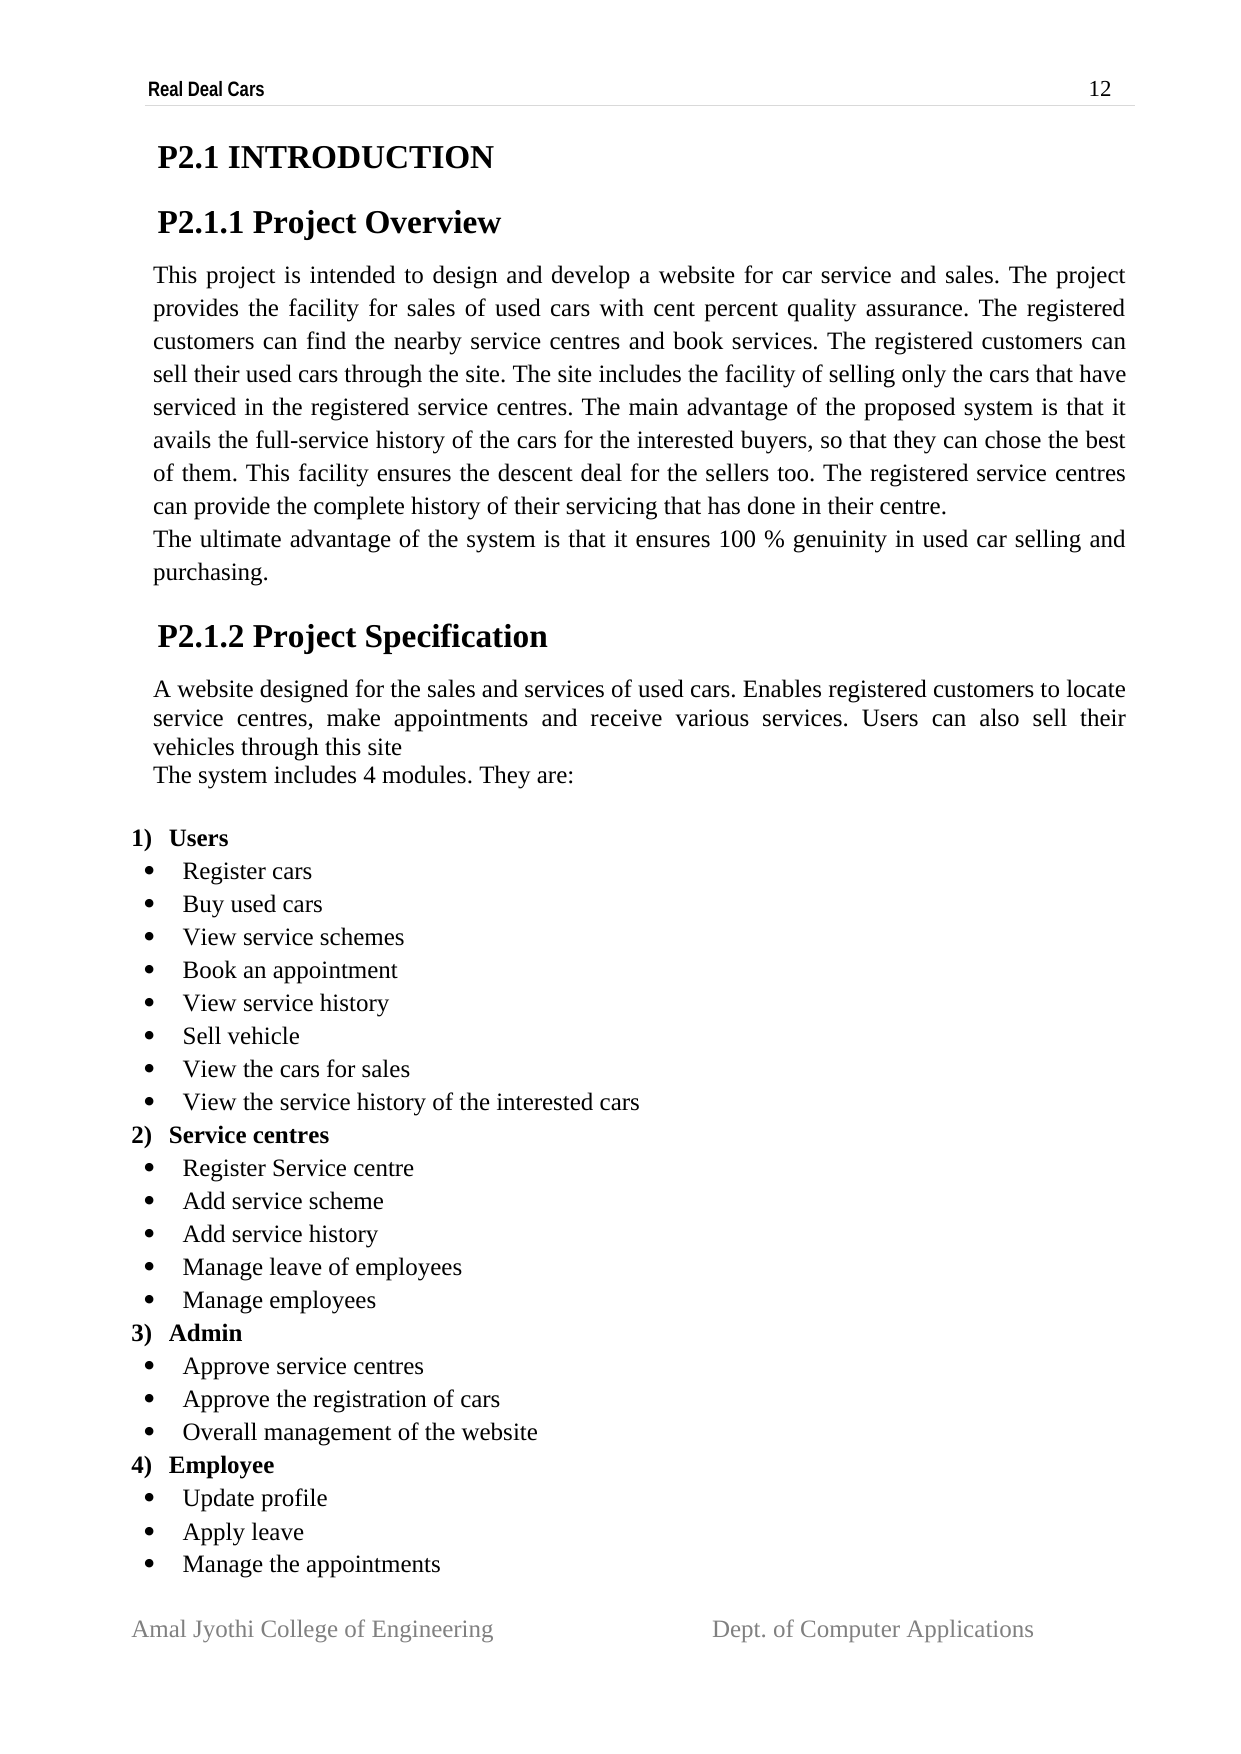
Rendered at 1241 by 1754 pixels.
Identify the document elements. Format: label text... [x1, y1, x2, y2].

list Book an appointment [145, 955, 1234, 984]
list Sell vehicle [145, 1021, 1234, 1050]
list View service schemes [145, 922, 1234, 951]
list Service centres [131, 1120, 1234, 1149]
text The system includes 4 modules. They are: [153, 761, 1127, 789]
list Employee [131, 1451, 1234, 1479]
list Users [131, 823, 1234, 852]
text P2.1.2 Project Specification [157, 616, 1234, 655]
list Add service history [145, 1219, 1234, 1248]
text The ultimate advantage of the system is that it ensures 100 % genuinity in used car selling and purchasing. [153, 524, 1127, 586]
list Approve service centres [145, 1351, 1234, 1380]
list Add service scheme [145, 1186, 1234, 1215]
list Register cars [145, 856, 1234, 885]
list View service history [145, 988, 1234, 1017]
list View the service history of the interested cars [145, 1087, 1234, 1116]
text P2.1.1 Project Overview [157, 202, 1234, 241]
text A website designed for the sales and services of used cars. Enables registered customers to locate service centres, make appointments and receive various services. Users can also sell their vehicles through this site [153, 674, 1127, 760]
list Register Service centre [145, 1153, 1234, 1182]
list Update profile [145, 1483, 1234, 1512]
list View the cars for sales [145, 1054, 1234, 1083]
list Apply leave [145, 1517, 1234, 1545]
text This project is intended to design and develop a website for car service and sales. The project provides the facility for sales of used cars with cent percent quality assurance. The registered customers can find the nearby service centres and book services. The registered customers can sell their used cars through the site. The site includes the facility of selling only the cars that have serviced in the registered service centres. The main advantage of the proposed system is that it avails the full-service history of the cars for the interested buyers, so that they can chose the best of them. This facility ensures the descent deal for the sellers too. The registered service centres can provide the complete history of their servicing that has done in their centre. [153, 260, 1127, 520]
list Manage employees [145, 1285, 1234, 1314]
list Manage the appointments [145, 1549, 1234, 1578]
subtitle P2.1 INTRODUCTION [157, 137, 1234, 176]
list Overall management of the website [145, 1417, 1234, 1446]
list Buy used cars [145, 889, 1234, 918]
list Admin [131, 1318, 1234, 1347]
list Manage leave of employees [145, 1252, 1234, 1281]
list Approve the registration of cars [145, 1384, 1234, 1413]
